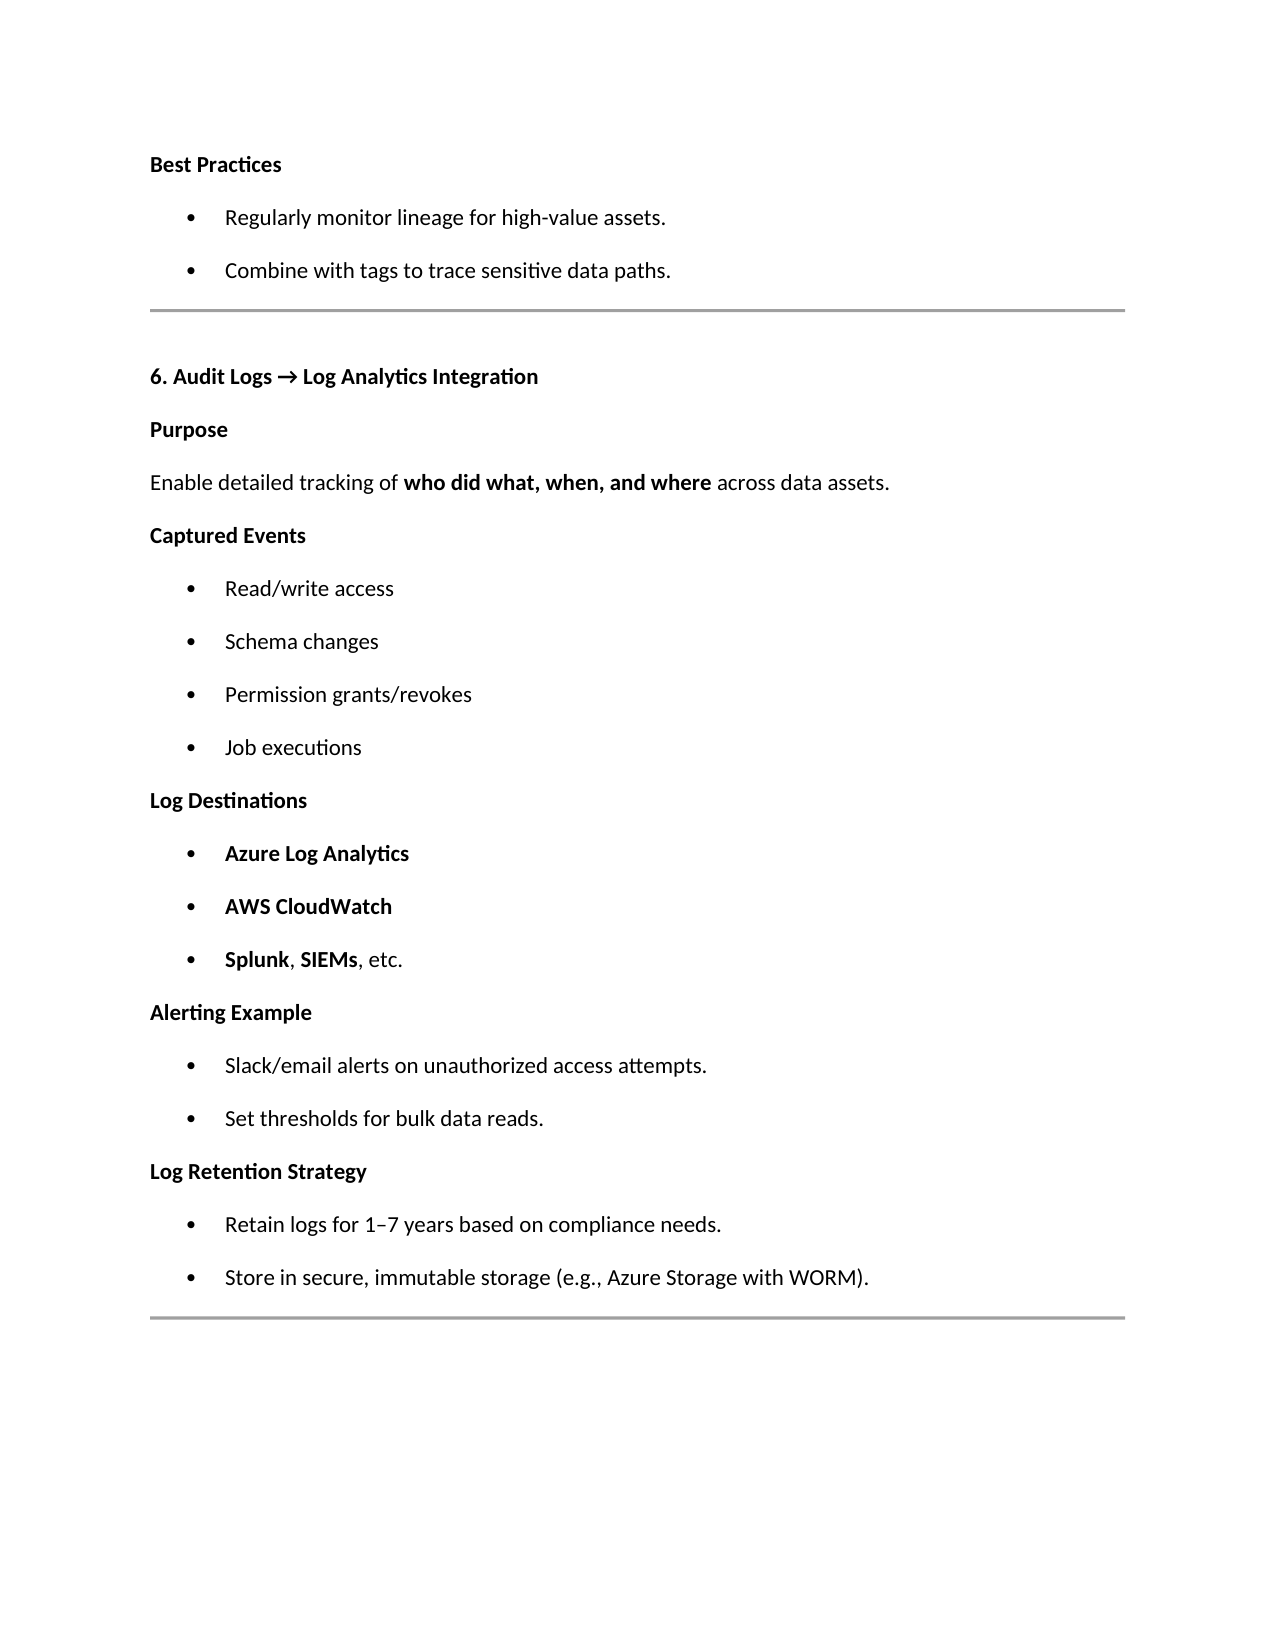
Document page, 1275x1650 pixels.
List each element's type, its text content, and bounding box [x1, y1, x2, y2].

list Store in secure, immutable storage (e.g., Azure Storage with WORM). [187, 1263, 1125, 1291]
list Azure Log Analytics [187, 839, 1125, 867]
text Purpose [150, 415, 1125, 443]
list Permission grants/revokes [187, 680, 1125, 708]
list Retain logs for 1–7 years based on compliance needs. [187, 1210, 1125, 1238]
text Alerting Example [150, 998, 1125, 1026]
list Regularly monitor lineage for high-value assets. [187, 203, 1125, 231]
text Log Retention Strategy [150, 1157, 1125, 1185]
text Enable detailed tracking of who did what, when, and where across data assets. [150, 468, 1125, 496]
list AWS CloudWatch [187, 892, 1125, 920]
text 6. Audit Logs → Log Analytics Integration [150, 362, 1125, 390]
list Slack/email alerts on unauthorized access attempts. [187, 1051, 1125, 1079]
list Job executions [187, 733, 1125, 761]
list Splunk, SIEMs, etc. [187, 945, 1125, 973]
text Best Practices [150, 150, 1125, 178]
list Set thresholds for bulk data reads. [187, 1104, 1125, 1132]
list Read/write access [187, 574, 1125, 602]
text Captured Events [150, 521, 1125, 549]
list Combine with tags to trace sensitive data paths. [187, 256, 1125, 284]
text Log Destinations [150, 786, 1125, 814]
list Schema changes [187, 627, 1125, 655]
